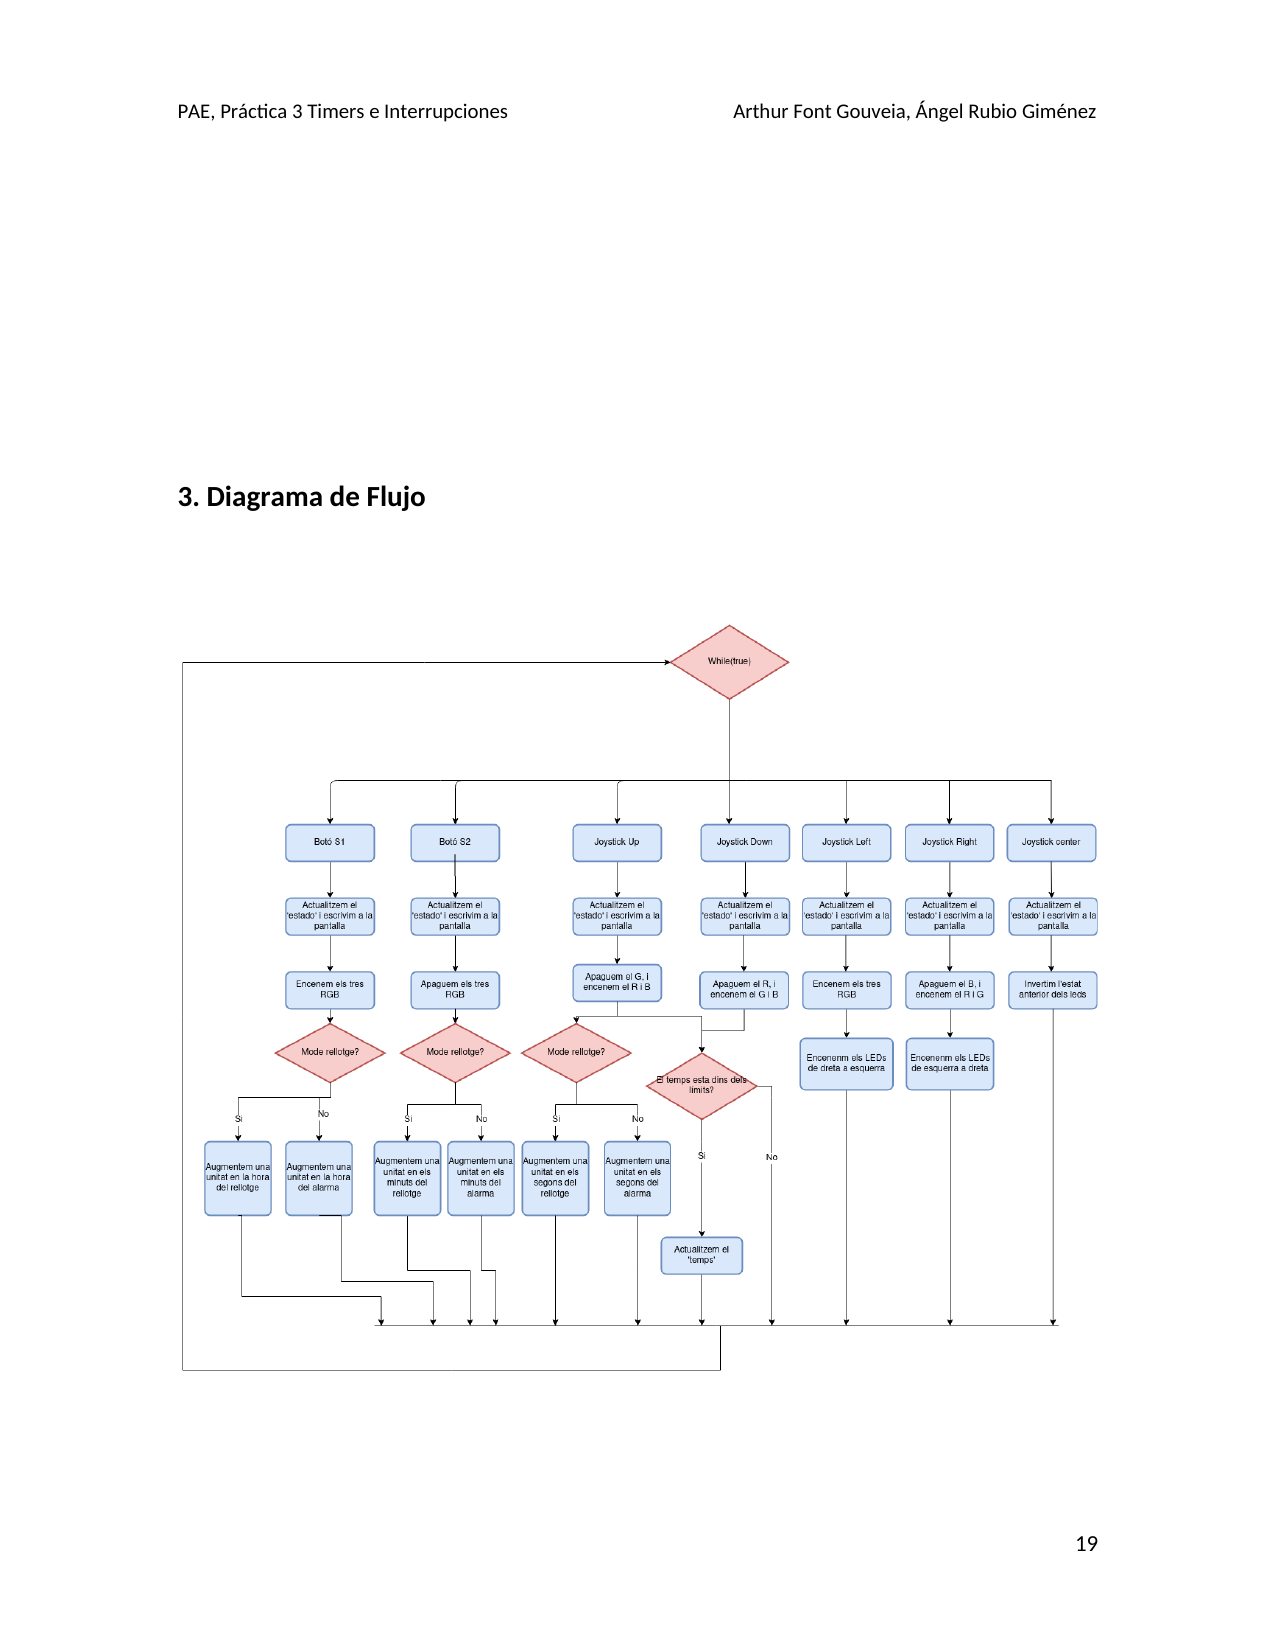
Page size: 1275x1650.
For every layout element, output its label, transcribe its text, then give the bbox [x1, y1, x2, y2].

text 3. Diagrama de Flujo [177, 478, 1098, 514]
picture [177, 624, 1098, 1376]
